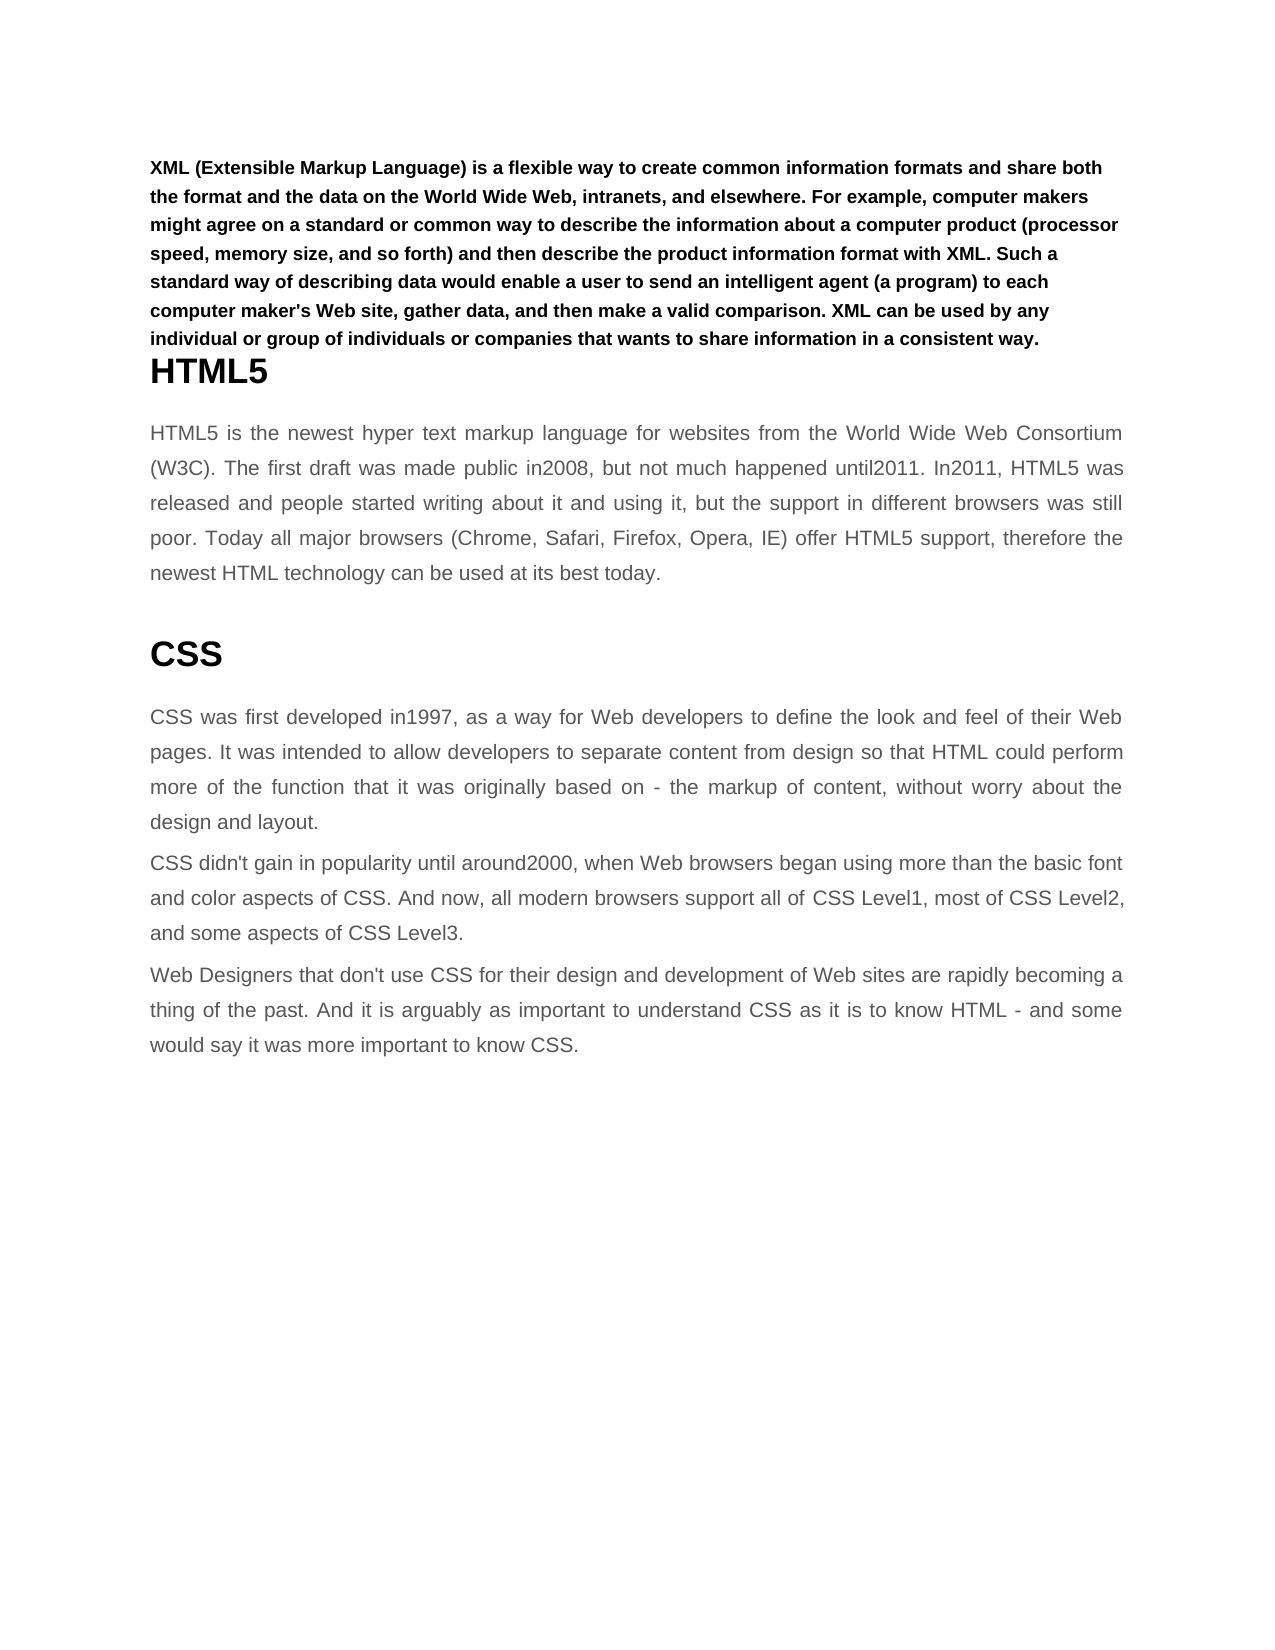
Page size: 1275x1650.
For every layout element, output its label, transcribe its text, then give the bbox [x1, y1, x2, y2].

text CSS [150, 633, 1125, 674]
text HTML5 is the newest hyper text markup language for websites from the World Wide Web Consortium (W3C). The first draft was made public in2008, but not much happened until2011. In2011, HTML5 was released and people started writing about it and using it, but the support in different browsers was still poor. Today all major browsers (Chrome, Safari, Firefox, Opera, IE) offer HTML5 support, therefore the newest HTML technology can be used at its best today. [150, 410, 1125, 585]
text XML (Extensible Markup Language) is a flexible way to create common information formats and share both the format and the data on the World Wide Web, intranets, and elsewhere. For example, computer makers might agree on a standard or common way to describe the information about a computer product (processor speed, memory size, and so forth) and then describe the product information format with XML. Such a standard way of describing data would enable a user to send an intelligent agent (a program) to each computer maker's Web site, gather data, and then make a valid comparison. XML can be used by any individual or group of individuals or companies that wants to share information in a consistent way. [150, 150, 1125, 350]
text CSS didn't gain in popularity until around2000, when Web browsers began using more than the basic font and color aspects of CSS. And now, all modern browsers support all of CSS Level1, most of CSS Level2, and some aspects of CSS Level3. [150, 840, 1125, 945]
text HTML5 [150, 350, 1125, 391]
text Web Designers that don't use CSS for their design and development of Web sites are rapidly becoming a thing of the past. And it is arguably as important to understand CSS as it is to know HTML - and some would say it was more important to know CSS. [150, 952, 1125, 1057]
text CSS was first developed in1997, as a way for Web developers to define the look and feel of their Web pages. It was intended to allow developers to separate content from design so that HTML could perform more of the function that it was originally based on - the markup of content, without worry about the design and layout. [150, 693, 1125, 833]
